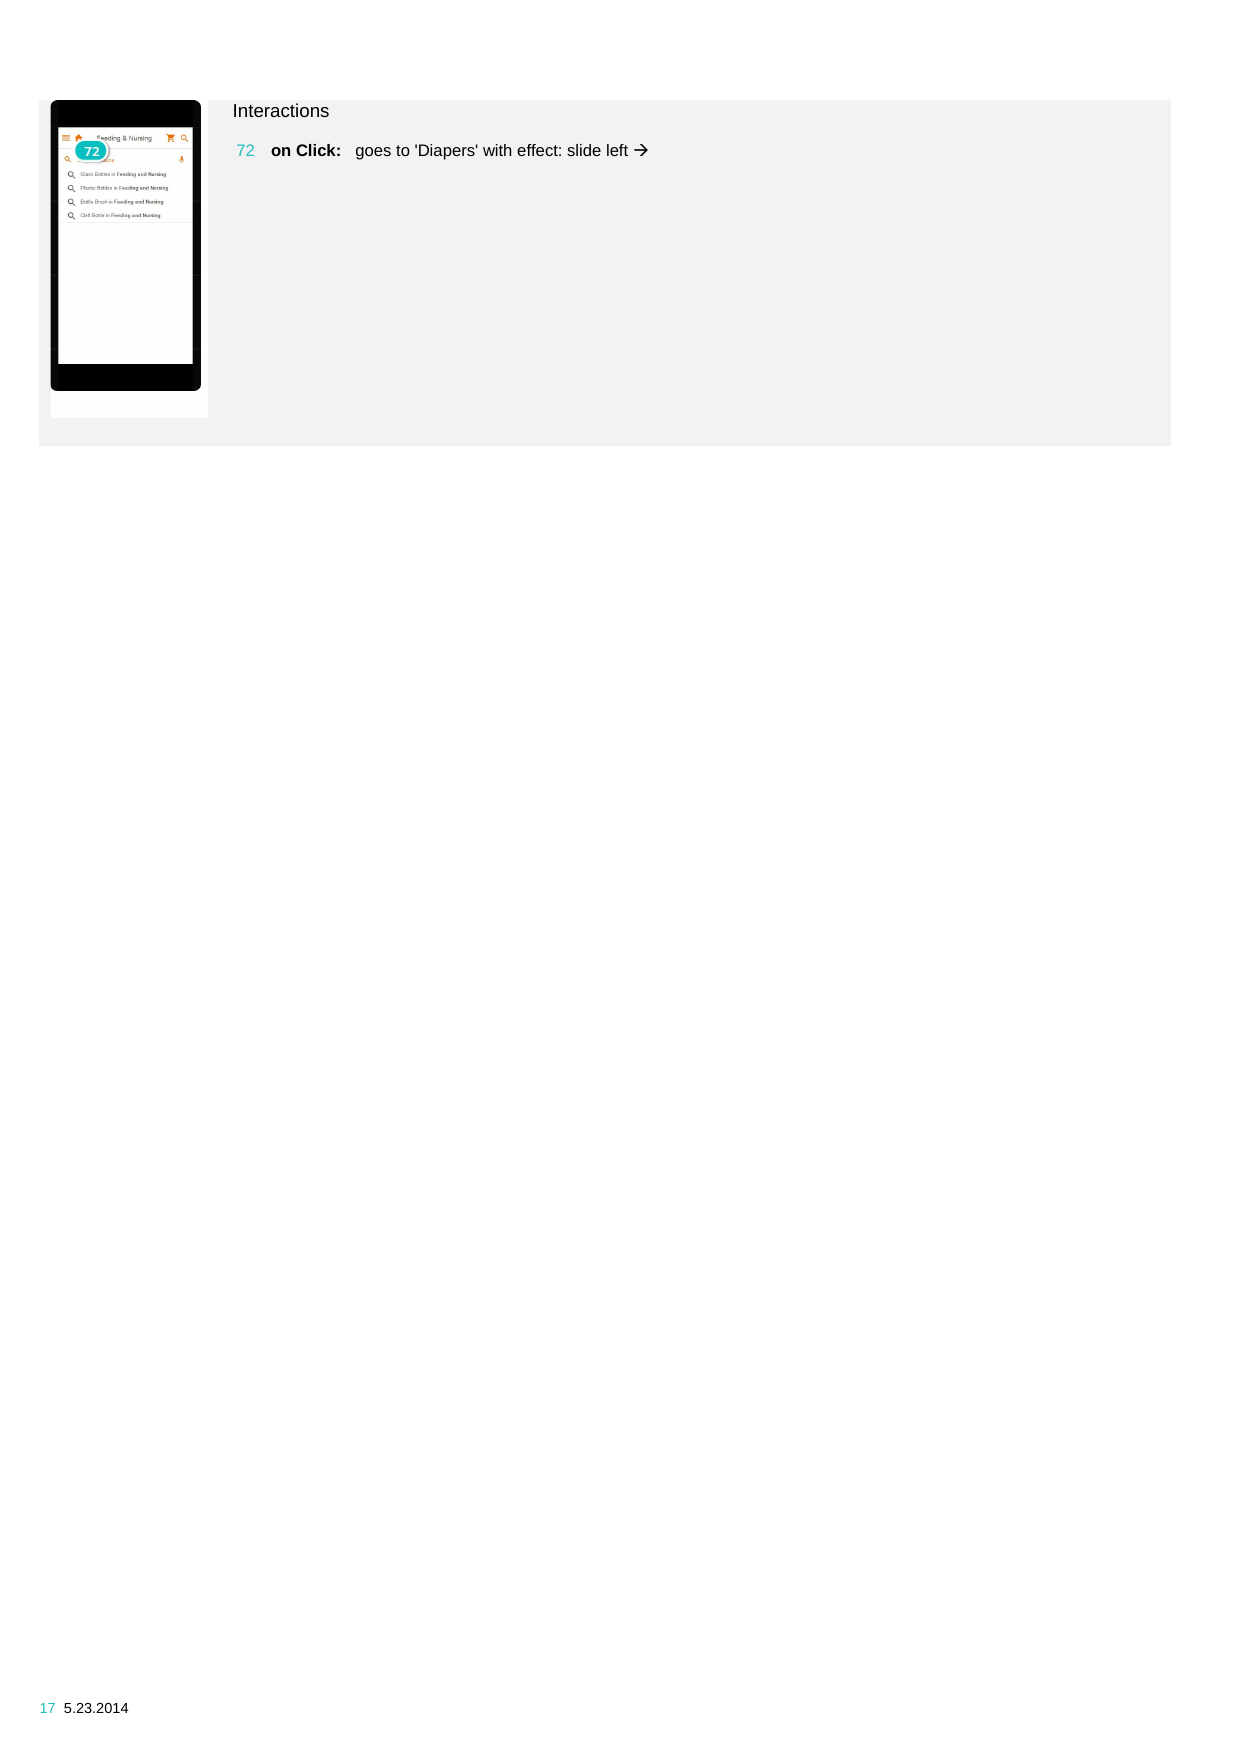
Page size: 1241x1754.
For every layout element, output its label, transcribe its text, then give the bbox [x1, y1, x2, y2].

table_cell [39, 100, 215, 446]
picture [50, 100, 208, 418]
table_cell Interactions [215, 100, 1171, 446]
